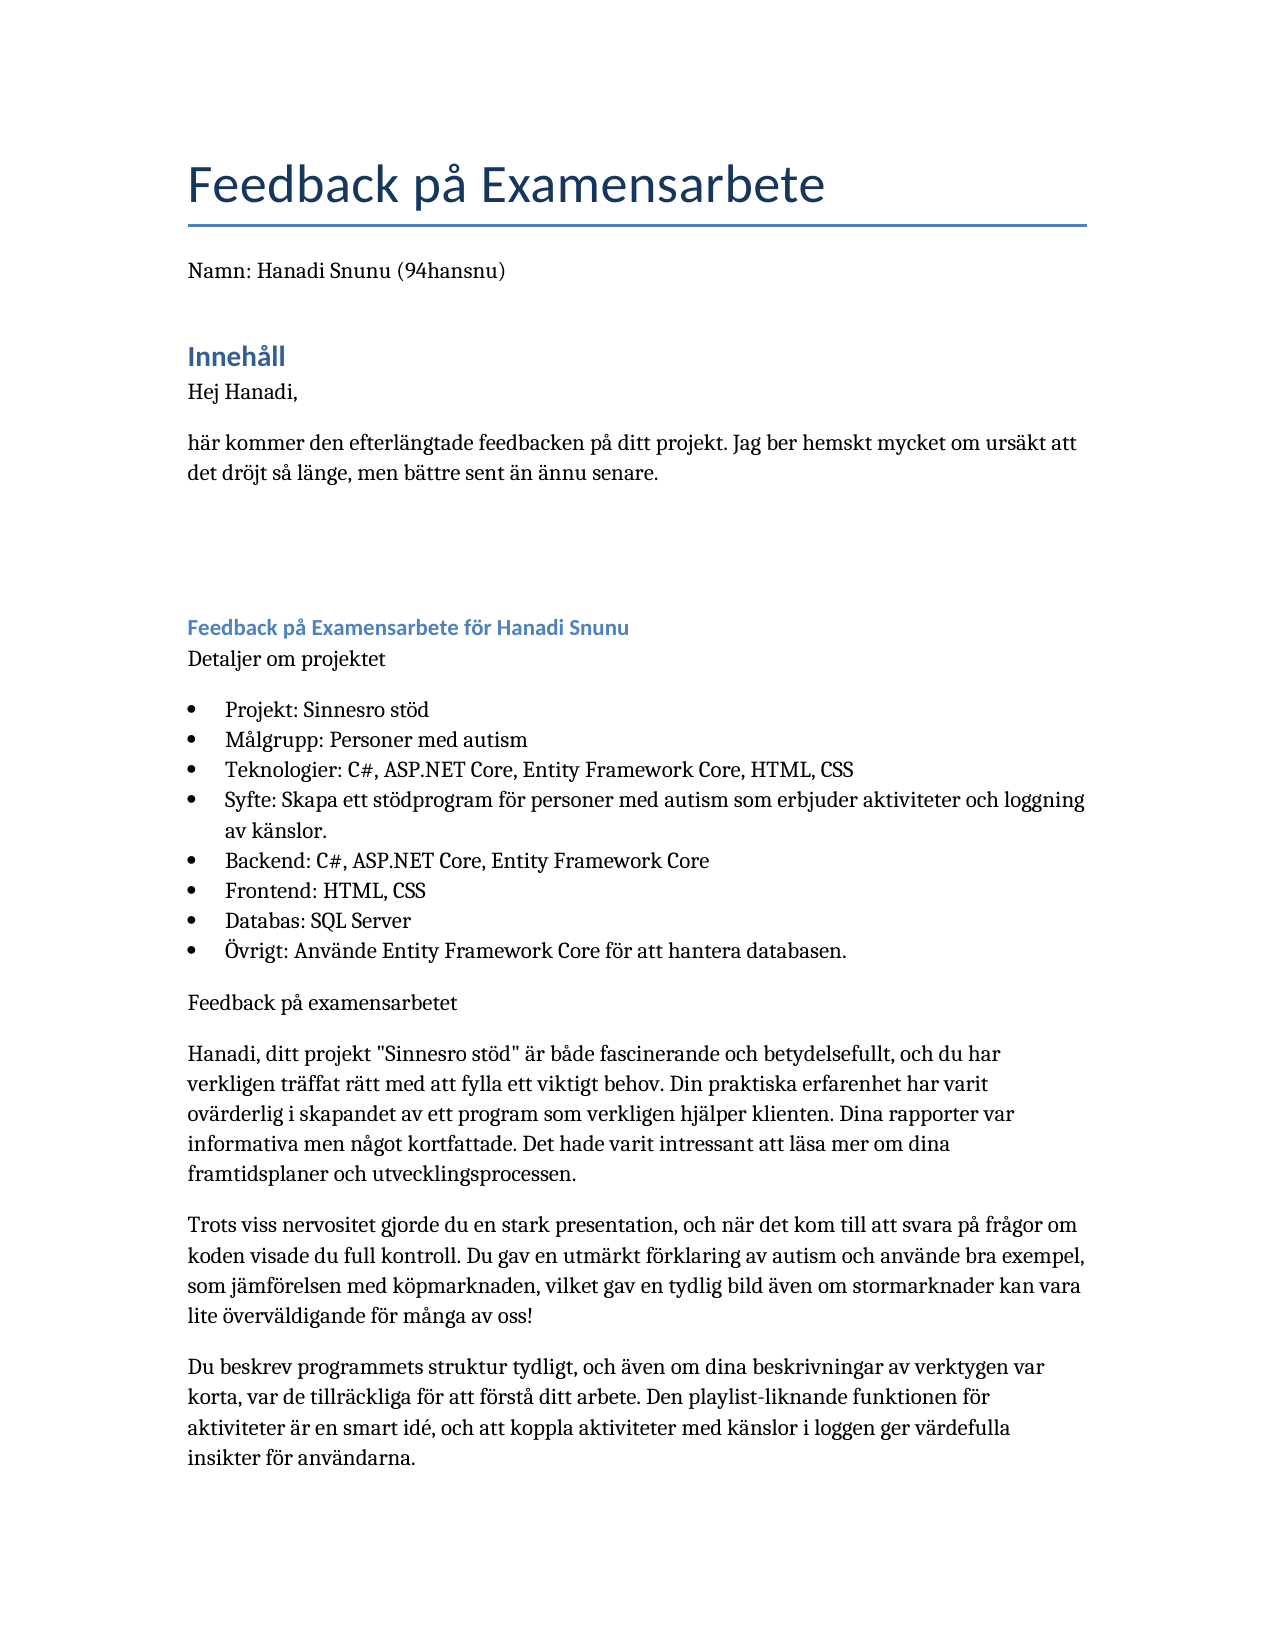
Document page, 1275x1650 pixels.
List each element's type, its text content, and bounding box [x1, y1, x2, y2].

text Trots viss nervositet gjorde du en stark presentation, och när det kom till att svara på frågor om koden visade du full kontroll. Du gav en utmärkt förklaring av autism och använde bra exempel, som jämförelsen med köpmarknaden, vilket gav en tydlig bild även om stormarknader kan vara lite överväldigande för många av oss! [187, 1212, 1087, 1329]
text här kommer den efterlängtade feedbacken på ditt projekt. Jag ber hemskt mycket om ursäkt att det dröjt så länge, men bättre sent än ännu senare. [187, 430, 1087, 487]
text Du beskrev programmets struktur tydligt, och även om dina beskrivningar av verktygen var korta, var de tillräckliga för att förstå ditt arbete. Den playlist-liknande funktionen för aktiviteter är en smart idé, och att koppla aktiviteter med känslor i loggen ger värdefulla insikter för användarna. [187, 1354, 1087, 1471]
title Feedback på Examensarbete [187, 150, 1087, 227]
subtitle Innehåll [187, 338, 1087, 374]
subtitle Feedback på Examensarbete för Hanadi Snunu [187, 613, 1087, 641]
list Databas: SQL Server [187, 908, 1087, 934]
list Frontend: HTML, CSS [187, 878, 1087, 904]
text Hej Hanadi, [187, 379, 1087, 405]
list Teknologier: C#, ASP.NET Core, Entity Framework Core, HTML, CSS [187, 757, 1087, 783]
list Övrigt: Använde Entity Framework Core för att hantera databasen. [187, 938, 1087, 964]
list Projekt: Sinnesro stöd [187, 697, 1087, 723]
list Syfte: Skapa ett stödprogram för personer med autism som erbjuder aktiviteter och loggning av känslor. [187, 787, 1087, 844]
text Detaljer om projektet [187, 646, 1087, 672]
list Backend: C#, ASP.NET Core, Entity Framework Core [187, 848, 1087, 874]
text Namn: Hanadi Snunu (94hansnu) [187, 258, 1087, 284]
text Hanadi, ditt projekt "Sinnesro stöd" är både fascinerande och betydelsefullt, och du har verkligen träffat rätt med att fylla ett viktigt behov. Din praktiska erfarenhet har varit ovärderlig i skapandet av ett program som verkligen hjälper klienten. Dina rapporter var informativa men något kortfattade. Det hade varit intressant att läsa mer om dina framtidsplaner och utvecklingsprocessen. [187, 1040, 1087, 1187]
text Feedback på examensarbetet [187, 989, 1087, 1016]
list Målgrupp: Personer med autism [187, 727, 1087, 753]
